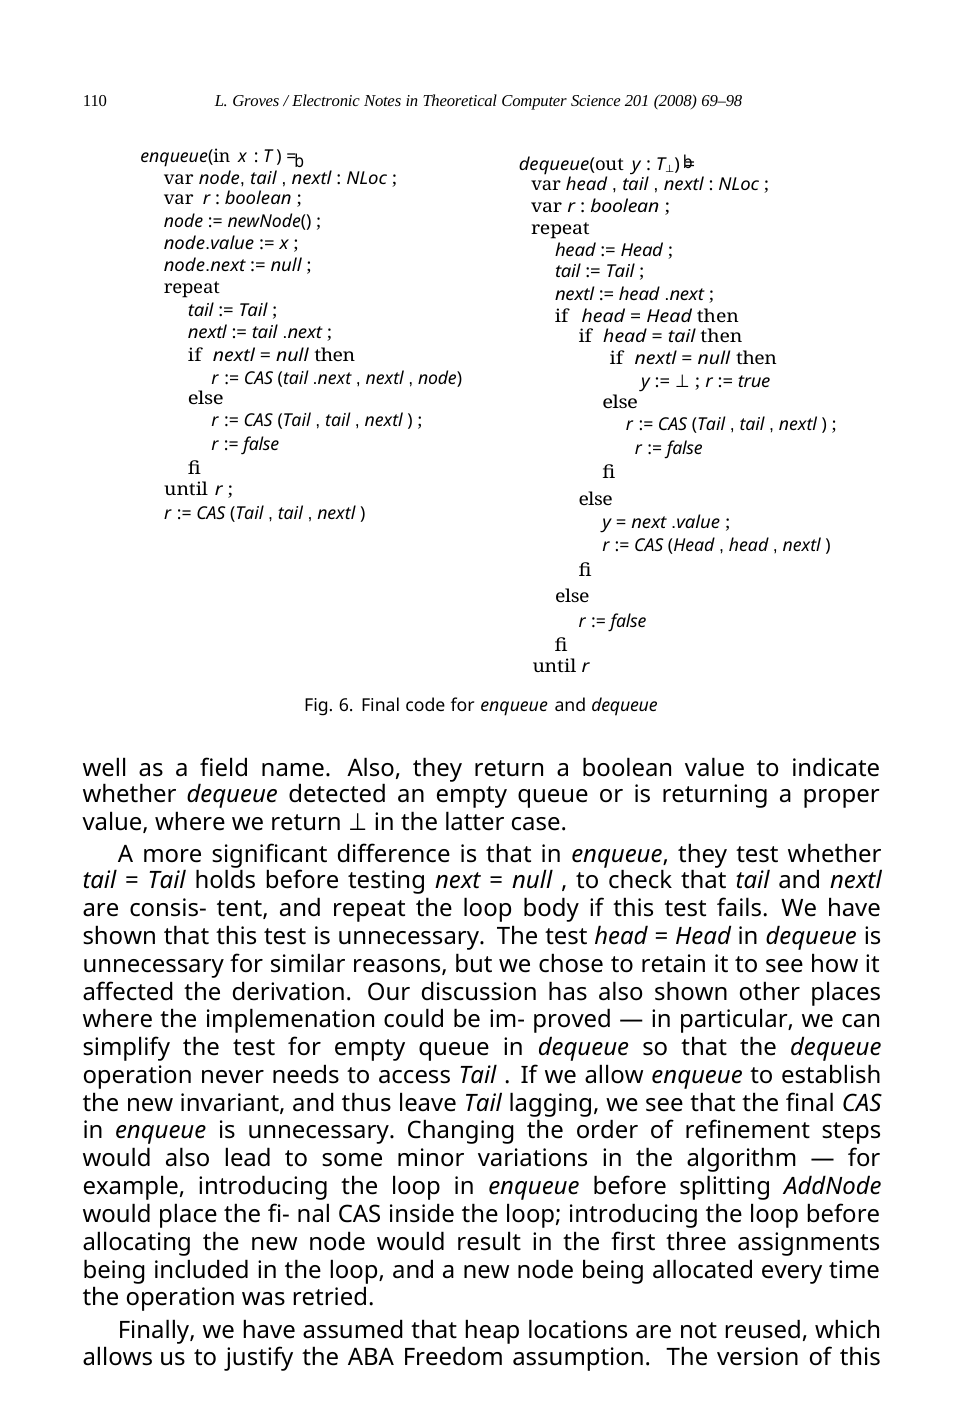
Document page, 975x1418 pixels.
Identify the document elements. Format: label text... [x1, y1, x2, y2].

text y = next .value ; [602, 513, 904, 533]
text fi until r [531, 633, 590, 678]
text fi else [578, 460, 615, 511]
text A more significant difference is that in enqueue, they test whether tail = Tail holds before testing next = null , to check that tail and nextl are consis- tent, and repeat the loop body if this test fails. We have shown that this test is unnecessary. The test head = Head in dequeue is unnecessary for similar reasons, but we chose to retain it to see how it affected the derivation. Our discussion has also shown other places where the implemenation could be im- proved — in particular, we can simplify the test for empty queue in dequeue so that the dequeue operation never needs to access Tail . If we allow enqueue to establish the new invariant, and thus leave Tail lagging, we see that the final CAS in enqueue is unnecessary. Changing the order of refinement steps would also lead to some minor variations in the algorithm — for example, introducing the loop in enqueue before splitting AddNode would place the fi- nal CAS inside the loop; introducing the loop before allocating the new node would result in the first three assignments being included in the loop, and a new node being allocated every time the operation was retried. [82, 840, 881, 1313]
text else [602, 393, 904, 412]
text dequeue(out y : T⊥) = [474, 148, 696, 176]
text var node, tail , nextl : NLoc ; var r : boolean ; [164, 168, 413, 210]
text nextl := head .next ; [555, 282, 904, 304]
text var head , tail , nextl : NLoc ; [531, 176, 904, 194]
text nextl := tail .next ; [188, 321, 469, 343]
text Fig. 6. Final code for enqueue and dequeue [71, 692, 891, 716]
text r := false [578, 610, 904, 631]
text r := CAS (Tail , tail , nextl ) ; [626, 412, 904, 435]
text var r : boolean ; repeat [531, 194, 712, 239]
text head := Head ; [555, 239, 904, 260]
text r := CAS (Head , head , nextl ) [602, 533, 904, 557]
text r := CAS (Tail , tail , nextl ) [164, 501, 469, 524]
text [82, 1317, 881, 1372]
text fi until r ; [164, 457, 237, 501]
text if nextl = null then [188, 343, 469, 366]
text node := newNode() ; node.value := x ; node.next := null ; repeat [164, 210, 368, 299]
text if head = Head then if head = tail then [554, 306, 748, 347]
text fi else [555, 557, 591, 608]
text tail := Tail ; [188, 299, 469, 321]
text r := false [211, 431, 469, 455]
text tail := Tail ; [555, 260, 904, 282]
text well as a field name. Also, they return a boolean value to indicate whether dequeue detected an empty queue or is returning a proper value, where we return ⊥ in the latter case. [82, 754, 881, 837]
text else [188, 389, 469, 408]
text y := ⊥ ; r := true [474, 369, 770, 392]
text r := false [474, 435, 703, 459]
text if nextl = null then [474, 347, 777, 369]
text r := CAS (Tail , tail , nextl ) ; [211, 408, 469, 431]
text enqueue(in x : T ) = [140, 143, 469, 167]
text r := CAS (tail .next , nextl , node) [211, 366, 469, 389]
